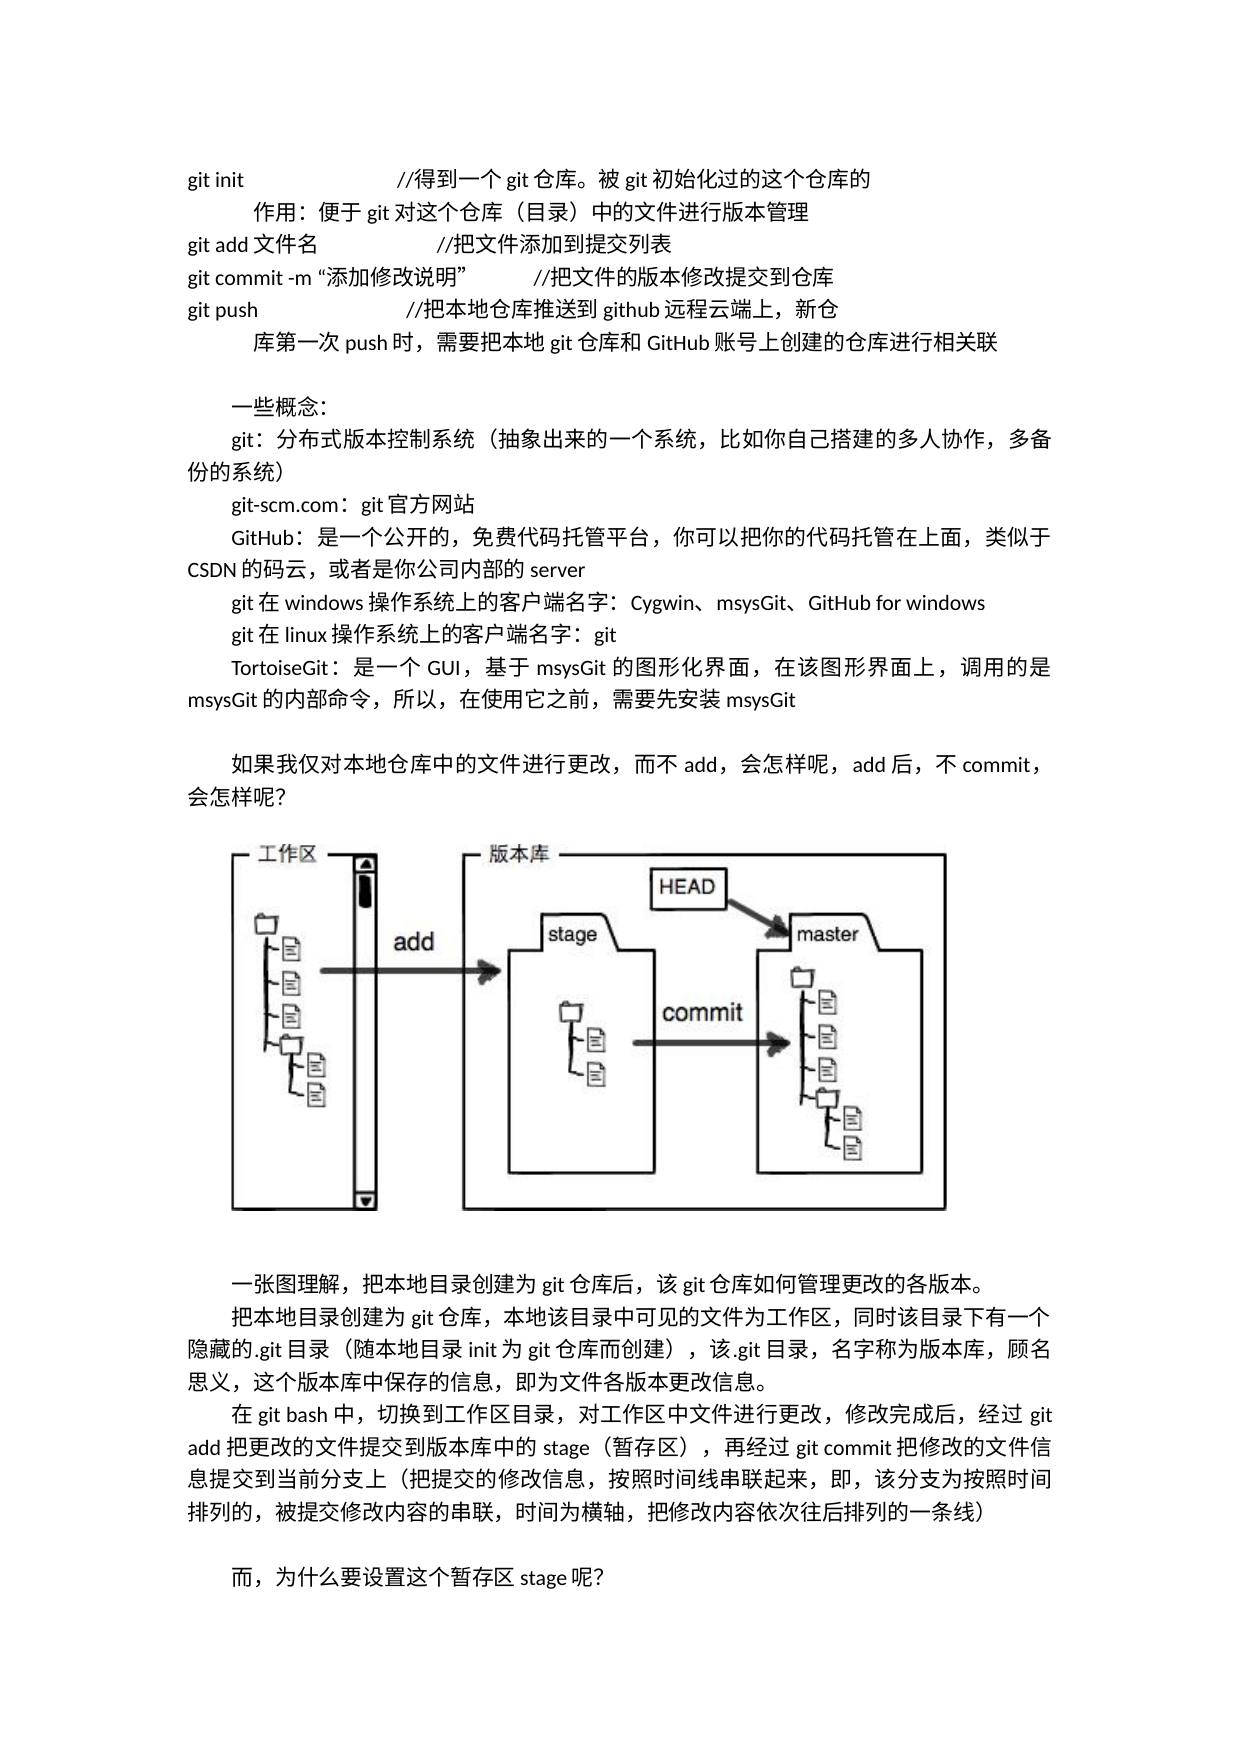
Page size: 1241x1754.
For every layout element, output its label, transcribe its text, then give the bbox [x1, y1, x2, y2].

text git：分布式版本控制系统（抽象出来的一个系统，比如你自己搭建的多人协作，多备份的系统） [187, 422, 1053, 487]
text 作用：便于git对这个仓库（目录）中的文件进行版本管理 [253, 194, 1053, 227]
text 一张图理解，把本地目录创建为git仓库后，该git仓库如何管理更改的各版本。 [187, 1267, 1053, 1299]
text 而，为什么要设置这个暂存区stage呢？ [187, 1559, 1053, 1592]
picture [231, 844, 947, 1211]
text TortoiseGit：是一个GUI，基于msysGit的图形化界面，在该图形界面上，调用的是msysGit的内部命令，所以，在使用它之前，需要先安装msysGit [187, 649, 1053, 714]
text git init //得到一个git仓库。被git初始化过的这个仓库的 [187, 162, 1053, 194]
text 如果我仅对本地仓库中的文件进行更改，而不add，会怎样呢，add后，不commit，会怎样呢？ [187, 747, 1053, 812]
text GitHub：是一个公开的，免费代码托管平台，你可以把你的代码托管在上面，类似于CSDN的码云，或者是你公司内部的server [187, 519, 1053, 584]
text 库第一次push时，需要把本地git仓库和GitHub账号上创建的仓库进行相关联 [253, 324, 1053, 357]
text git在windows操作系统上的客户端名字：Cygwin、msysGit、GitHub for windows [187, 584, 1053, 617]
text git commit -m “添加修改说明” //把文件的版本修改提交到仓库 [187, 259, 1053, 292]
text 在git bash中，切换到工作区目录，对工作区中文件进行更改，修改完成后，经过git add把更改的文件提交到版本库中的stage（暂存区），再经过git commit把修改的文件信息提交到当前分支上（把提交的修改信息，按照时间线串联起来，即，该分支为按照时间排列的，被提交修改内容的串联，时间为横轴，把修改内容依次往后排列的一条线） [187, 1397, 1053, 1527]
text 一些概念： [187, 389, 1053, 422]
text git在linux操作系统上的客户端名字：git [187, 617, 1053, 649]
text git push //把本地仓库推送到github远程云端上，新仓 [187, 292, 1053, 324]
text git-scm.com：git官方网站 [187, 487, 1053, 519]
text 把本地目录创建为git仓库，本地该目录中可见的文件为工作区，同时该目录下有一个隐藏的.git目录（随本地目录init为git仓库而创建），该.git目录，名字称为版本库，顾名思义，这个版本库中保存的信息，即为文件各版本更改信息。 [187, 1299, 1053, 1397]
text git add 文件名 //把文件添加到提交列表 [187, 227, 1053, 259]
